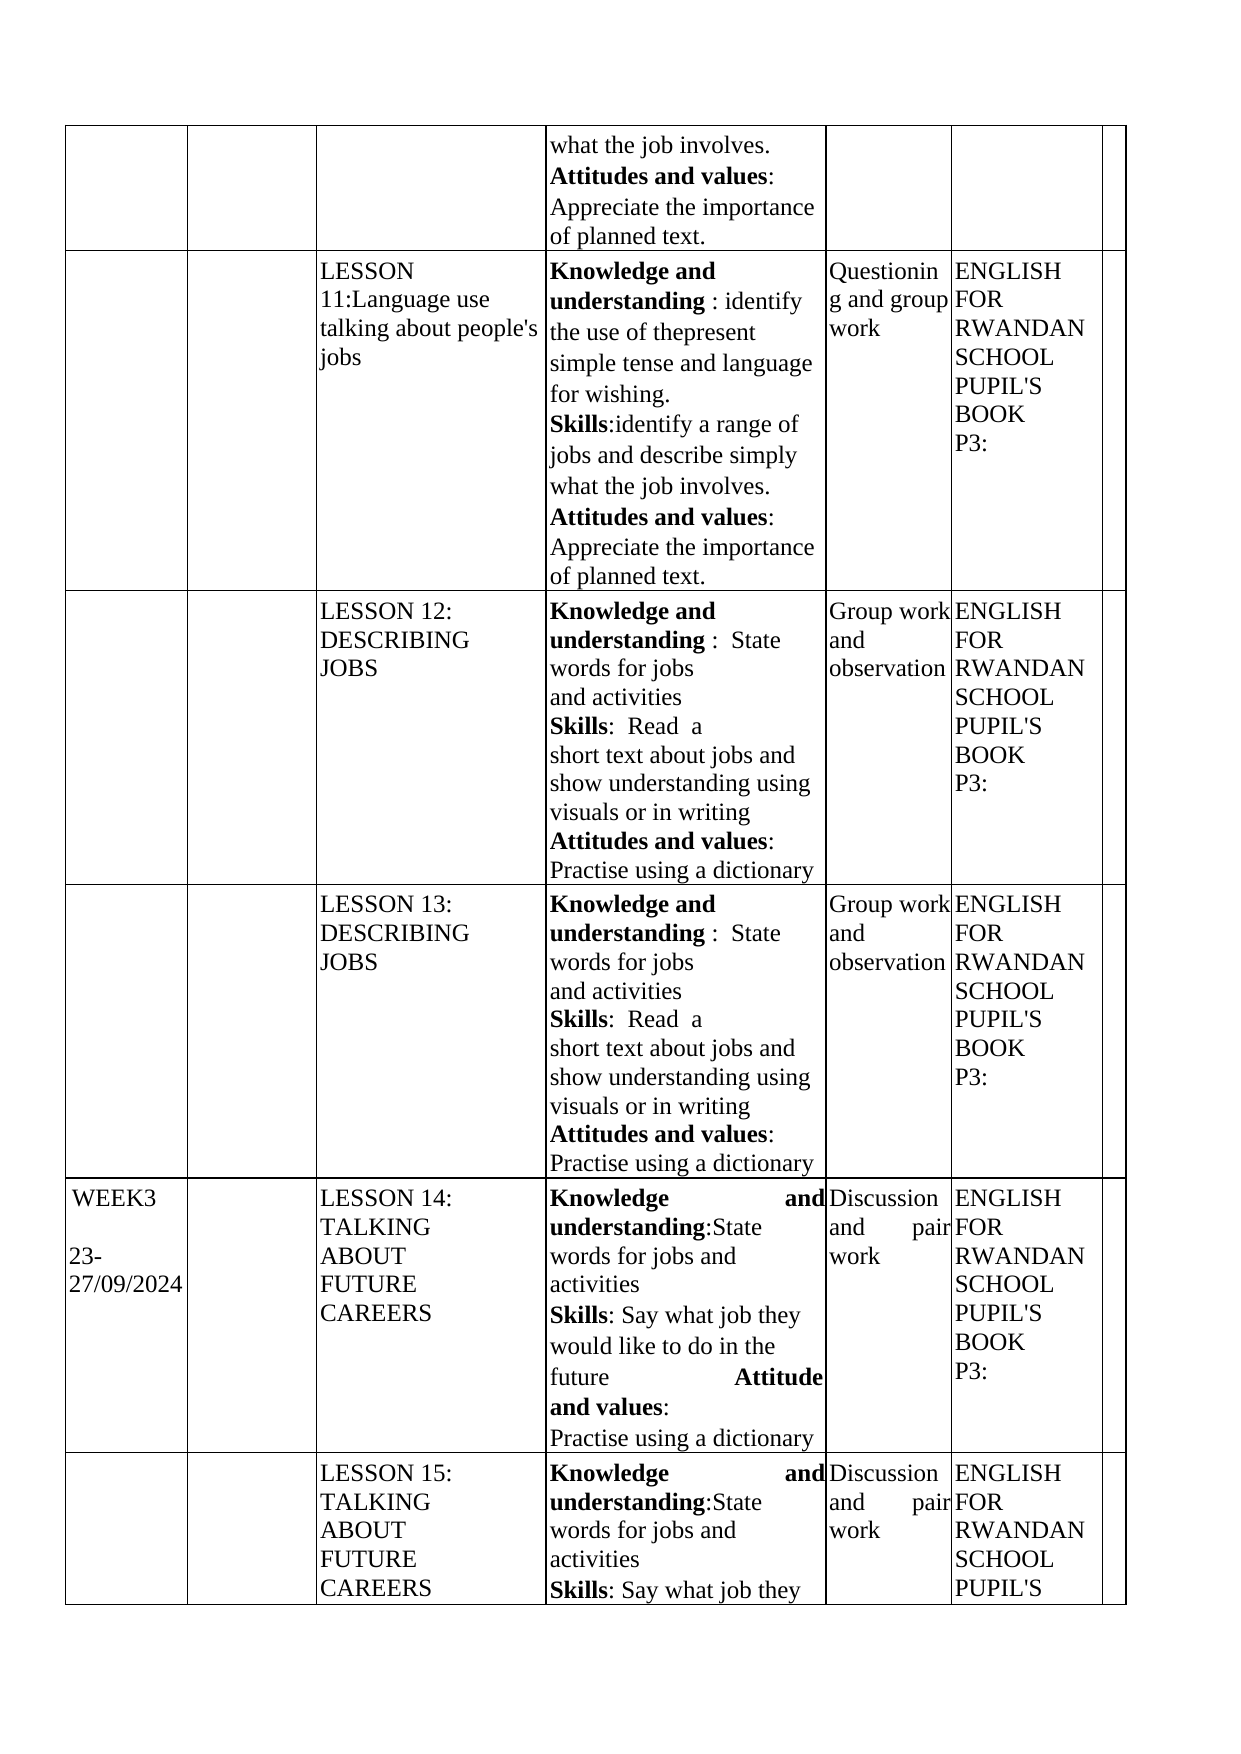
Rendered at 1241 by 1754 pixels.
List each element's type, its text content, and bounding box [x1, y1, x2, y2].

table_cell WEEK3 23-27/09/2024 [66, 1179, 187, 1452]
table_cell Group work and observation [827, 591, 951, 883]
table_cell Questioning and group work [827, 251, 951, 590]
table_cell Group work and observation [827, 885, 951, 1177]
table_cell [188, 126, 316, 249]
table_cell [188, 591, 316, 883]
table_cell [1103, 126, 1125, 249]
table_cell [66, 885, 187, 1177]
table_cell [1103, 885, 1125, 1177]
table_cell [66, 126, 187, 249]
table_cell [952, 126, 1102, 249]
table_cell LESSON 11:Language use talking about people's jobs [317, 251, 545, 590]
table_cell Discussion and pair work [827, 1179, 951, 1452]
table_cell [188, 251, 316, 590]
table_cell [66, 591, 187, 883]
table_cell [1103, 1179, 1125, 1452]
table_cell LESSON 12: DESCRIBING JOBS [317, 591, 545, 883]
table_cell ENGLISH FOR RWANDAN SCHOOL PUPIL'S BOOK P3: [952, 885, 1102, 1177]
table_cell [188, 885, 316, 1177]
table_cell [188, 1453, 316, 1604]
table_cell [1103, 251, 1125, 590]
table_cell LESSON 13: DESCRIBING JOBS [317, 885, 545, 1177]
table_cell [547, 126, 825, 249]
table_cell [66, 251, 187, 590]
table_cell Knowledge and understanding : State words for jobs and activities Skills: Read a short text about jobs and show understanding using visuals or in writing Attitudes and values: Practise using a dictionary [547, 885, 825, 1177]
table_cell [827, 1453, 951, 1604]
table_cell ENGLISH FOR RWANDAN SCHOOL PUPIL'S BOOK P3: [952, 591, 1102, 883]
table_cell [66, 1453, 187, 1604]
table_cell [827, 126, 951, 249]
table_cell ENGLISH FOR RWANDAN SCHOOL PUPIL'S BOOK P3: [952, 251, 1102, 590]
table_cell [188, 1179, 316, 1452]
table_cell [1103, 1453, 1125, 1604]
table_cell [952, 1453, 1102, 1604]
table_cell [317, 1453, 545, 1604]
table_cell LESSON 14: TALKING ABOUT FUTURE CAREERS [317, 1179, 545, 1452]
table_cell Knowledge and understanding : State words for jobs and activities Skills: Read a short text about jobs and show understanding using visuals or in writing Attitudes and values: Practise using a dictionary [547, 591, 825, 883]
table_cell ENGLISH FOR RWANDAN SCHOOL PUPIL'S BOOK P3: [952, 1179, 1102, 1452]
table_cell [317, 126, 545, 249]
table_cell [1103, 591, 1125, 883]
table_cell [547, 1453, 825, 1604]
